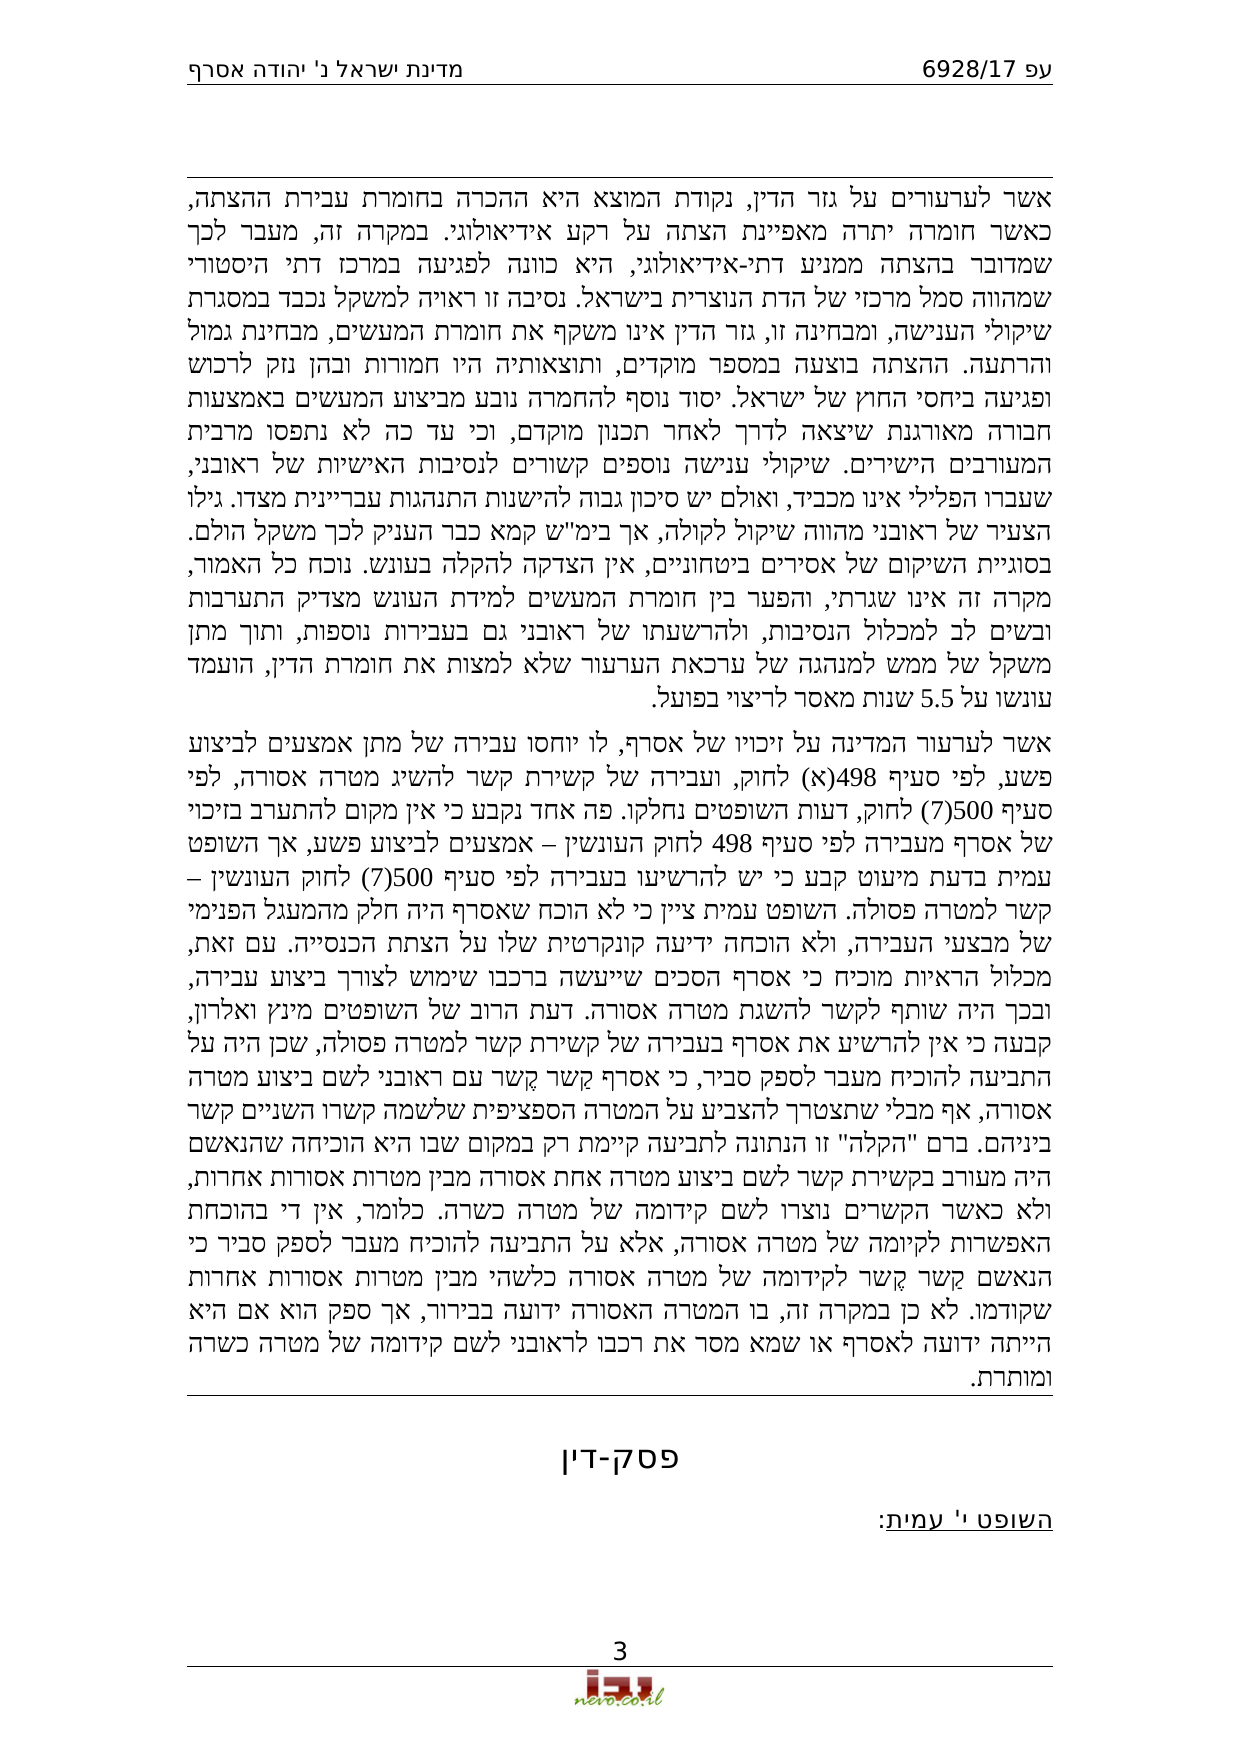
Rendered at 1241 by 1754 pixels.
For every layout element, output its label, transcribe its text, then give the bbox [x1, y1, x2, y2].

text פסק-דין [187, 1437, 1053, 1476]
picture [574, 1669, 666, 1707]
text השופט י' עמית: [187, 1505, 1053, 1534]
text אשר לערעור המדינה על זיכויו של אסרף, לו יוחסו עבירה של מתן אמצעים לביצוע פשע, לפי סעיף 498(א) לחוק, ועבירה של קשירת קשר להשיג מטרה אסורה, לפי סעיף 500(7) לחוק, דעות השופטים נחלקו. פה אחד נקבע כי אין מקום להתערב בזיכוי של אסרף מעבירה לפי סעיף 498 לחוק העונשין – אמצעים לביצוע פשע, אך השופט עמית בדעת מיעוט קבע כי יש להרשיעו בעבירה לפי סעיף 500(7) לחוק העונשין – קשר למטרה פסולה. השופט עמית ציין כי לא הוכח שאסרף היה חלק מהמעגל הפנימי של מבצעי העבירה, ולא הוכחה ידיעה קונקרטית שלו על הצתת הכנסייה. עם זאת, מכלול הראיות מוכיח כי אסרף הסכים שייעשה ברכבו שימוש לצורך ביצוע עבירה, ובכך היה שותף לקשר להשגת מטרה אסורה. דעת הרוב של השופטים מינץ ואלרון, קבעה כי אין להרשיע את אסרף בעבירה של קשירת קשר למטרה פסולה, שכן היה על התביעה להוכיח מעבר לספק סביר, כי אסרף קַשר קֶשר עם ראובני לשם ביצוע מטרה אסורה, אף מבלי שתצטרך להצביע על המטרה הספציפית שלשמה קשרו השניים קשר ביניהם. ברם "הקלה" זו הנתונה לתביעה קיימת רק במקום שבו היא הוכיחה שהנאשם היה מעורב בקשירת קשר לשם ביצוע מטרה אחת אסורה מבין מטרות אסורות אחרות, ולא כאשר הקשרים נוצרו לשם קידומה של מטרה כשרה. כלומר, אין די בהוכחת האפשרות לקיומה של מטרה אסורה, אלא על התביעה להוכיח מעבר לספק סביר כי הנאשם קַשר קֶשר לקידומה של מטרה אסורה כלשהי מבין מטרות אסורות אחרות שקודמו. לא כן במקרה זה, בו המטרה האסורה ידועה בבירור, אך ספק הוא אם היא הייתה ידועה לאסרף או שמא מסר את רכבו לראובני לשם קידומה של מטרה כשרה ומותרת. [187, 723, 1053, 1395]
text אשר לערעורים על גזר הדין, נקודת המוצא היא ההכרה בחומרת עבירת ההצתה, כאשר חומרה יתרה מאפיינת הצתה על רקע אידיאולוגי. במקרה זה, מעבר לכך שמדובר בהצתה ממניע דתי-אידיאולוגי, היא כוונה לפגיעה במרכז דתי היסטורי שמהווה סמל מרכזי של הדת הנוצרית בישראל. נסיבה זו ראויה למשקל נכבד במסגרת שיקולי הענישה, ומבחינה זו, גזר הדין אינו משקף את חומרת המעשים, מבחינת גמול והרתעה. ההצתה בוצעה במספר מוקדים, ותוצאותיה היו חמורות ובהן נזק לרכוש ופגיעה ביחסי החוץ של ישראל. יסוד נוסף להחמרה נובע מביצוע המעשים באמצעות חבורה מאורגנת שיצאה לדרך לאחר תכנון מוקדם, וכי עד כה לא נתפסו מרבית המעורבים הישירים. שיקולי ענישה נוספים קשורים לנסיבות האישיות של ראובני, שעברו הפלילי אינו מכביד, ואולם יש סיכון גבוה להישנות התנהגות עבריינית מצדו. גילו הצעיר של ראובני מהווה שיקול לקולה, אך בימ"ש קמא כבר העניק לכך משקל הולם. בסוגיית השיקום של אסירים ביטחוניים, אין הצדקה להקלה בעונש. נוכח כל האמור, מקרה זה אינו שגרתי, והפער בין חומרת המעשים למידת העונש מצדיק התערבות ובשים לב למכלול הנסיבות, ולהרשעתו של ראובני גם בעבירות נוספות, ותוך מתן משקל של ממש למנהגה של ערכאת הערעור שלא למצות את חומרת הדין, הועמד עונשו על 5.5 שנות מאסר לריצוי בפועל. [187, 178, 1053, 714]
